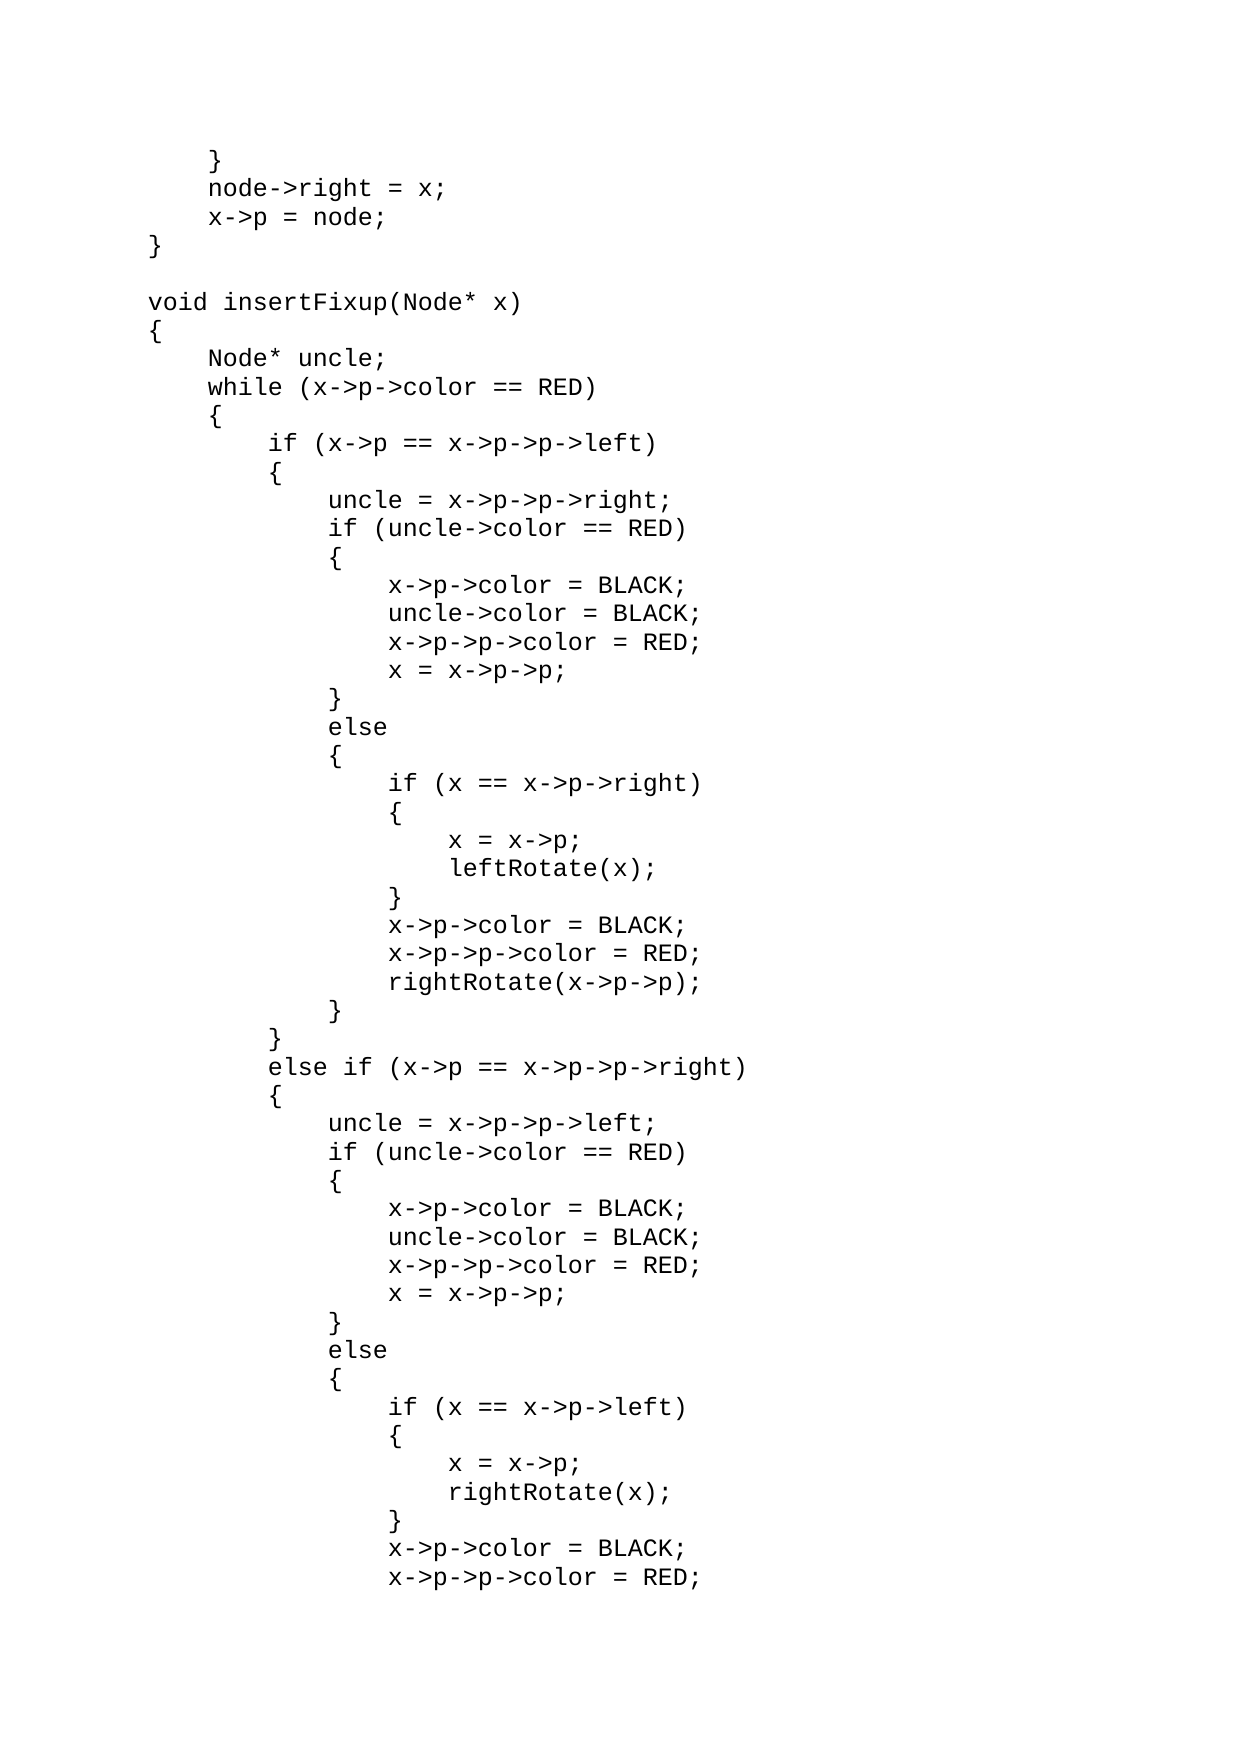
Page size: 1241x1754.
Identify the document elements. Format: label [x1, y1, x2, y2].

text [148, 148, 1181, 1593]
